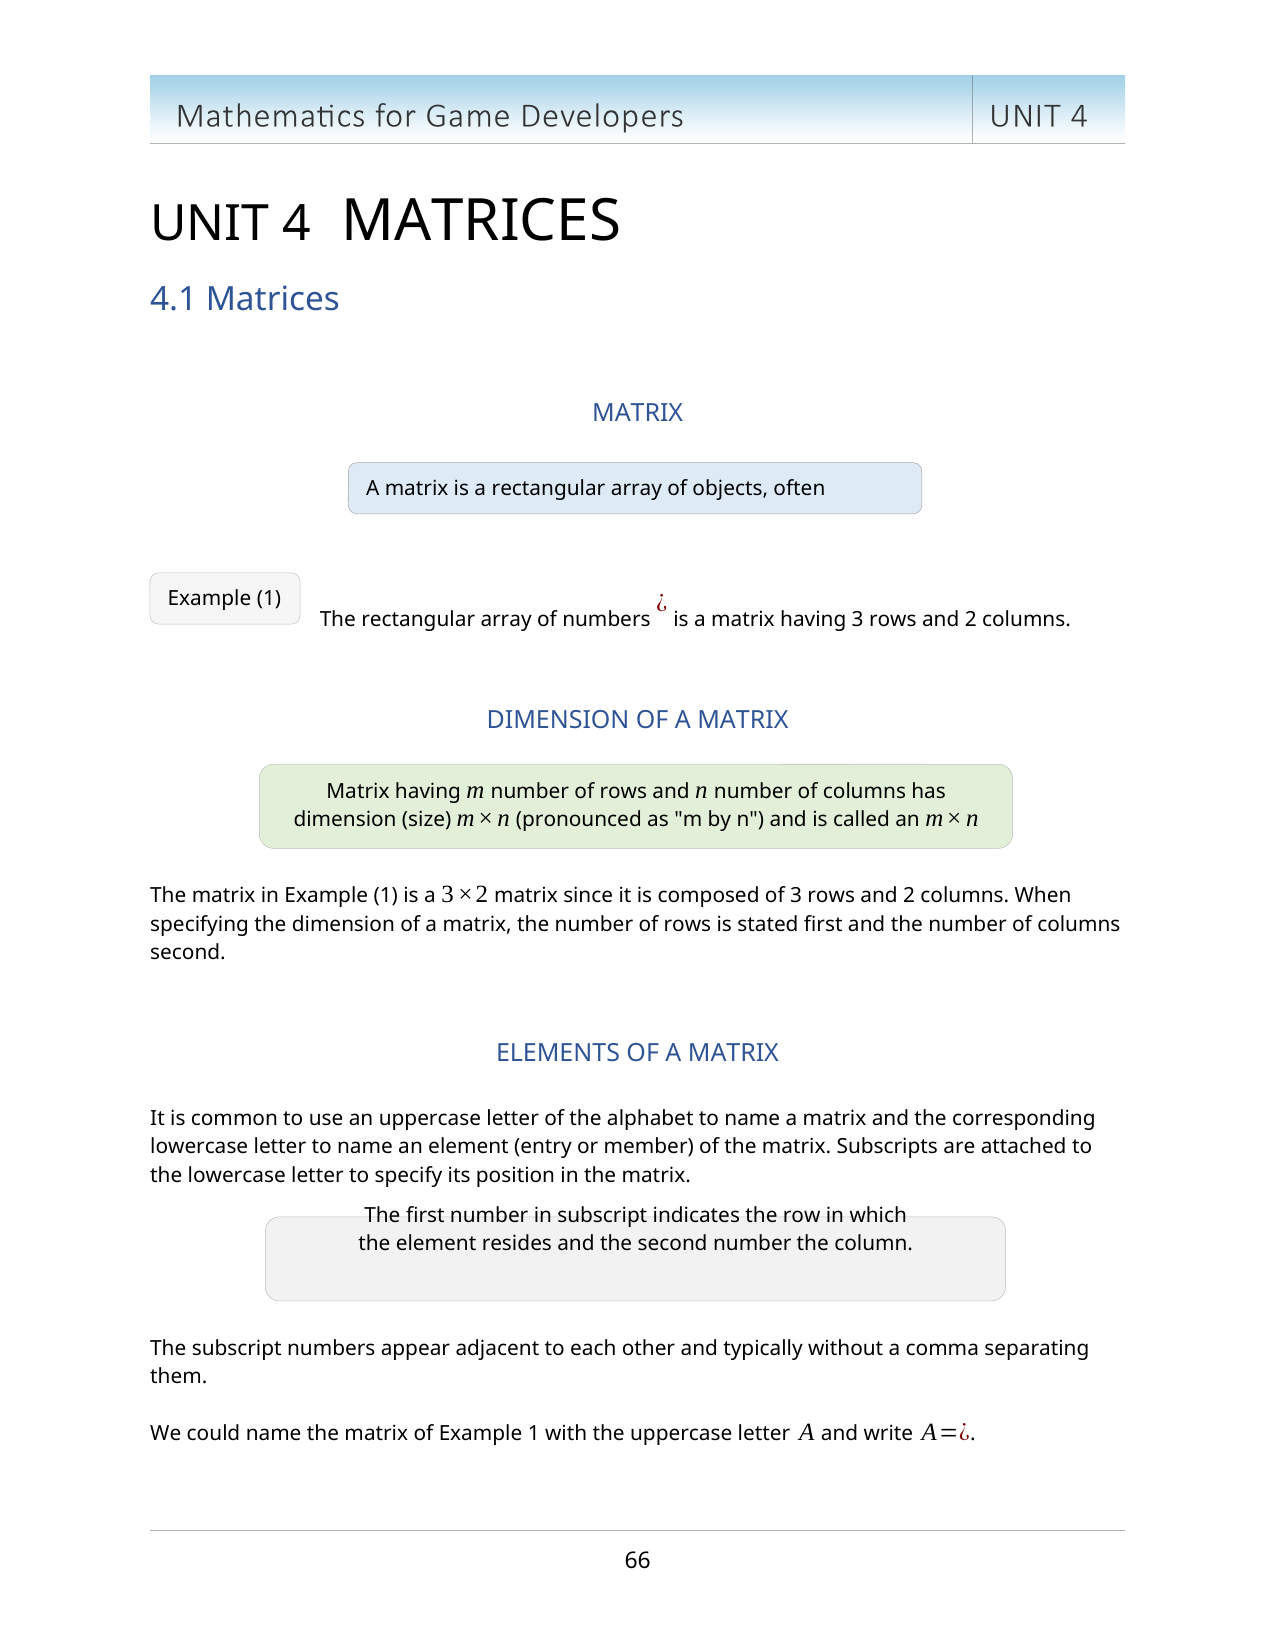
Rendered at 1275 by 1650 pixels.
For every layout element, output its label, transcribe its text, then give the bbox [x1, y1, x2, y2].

text The subscript numbers appear adjacent to each other and typically without a comma separating them. [150, 1333, 1125, 1418]
text The rectangular array of numbers is a matrix having 3 rows and 2 columns. [150, 573, 1125, 632]
subtitle MATRIX [150, 394, 1125, 463]
subtitle 4.1 Matrices [150, 274, 1125, 320]
subtitle UNIT 4 MATRICES [150, 178, 1125, 258]
subtitle ELEMENTS OF A MATRIX [150, 1035, 1125, 1103]
text The matrix in Example (1) is a matrix since it is composed of 3 rows and 2 columns. When specifying the dimension of a matrix, the number of rows is stated first and the number of columns second. [150, 880, 1125, 966]
picture [150, 75, 1125, 150]
subtitle DIMENSION OF A MATRIX [150, 702, 1125, 736]
text It is common to use an uppercase letter of the alphabet to name a matrix and the corresponding lowercase letter to name an element (entry or member) of the matrix. Subscripts are attached to the lowercase letter to specify its position in the matrix. [150, 1103, 1125, 1188]
picture [150, 1515, 1125, 1544]
